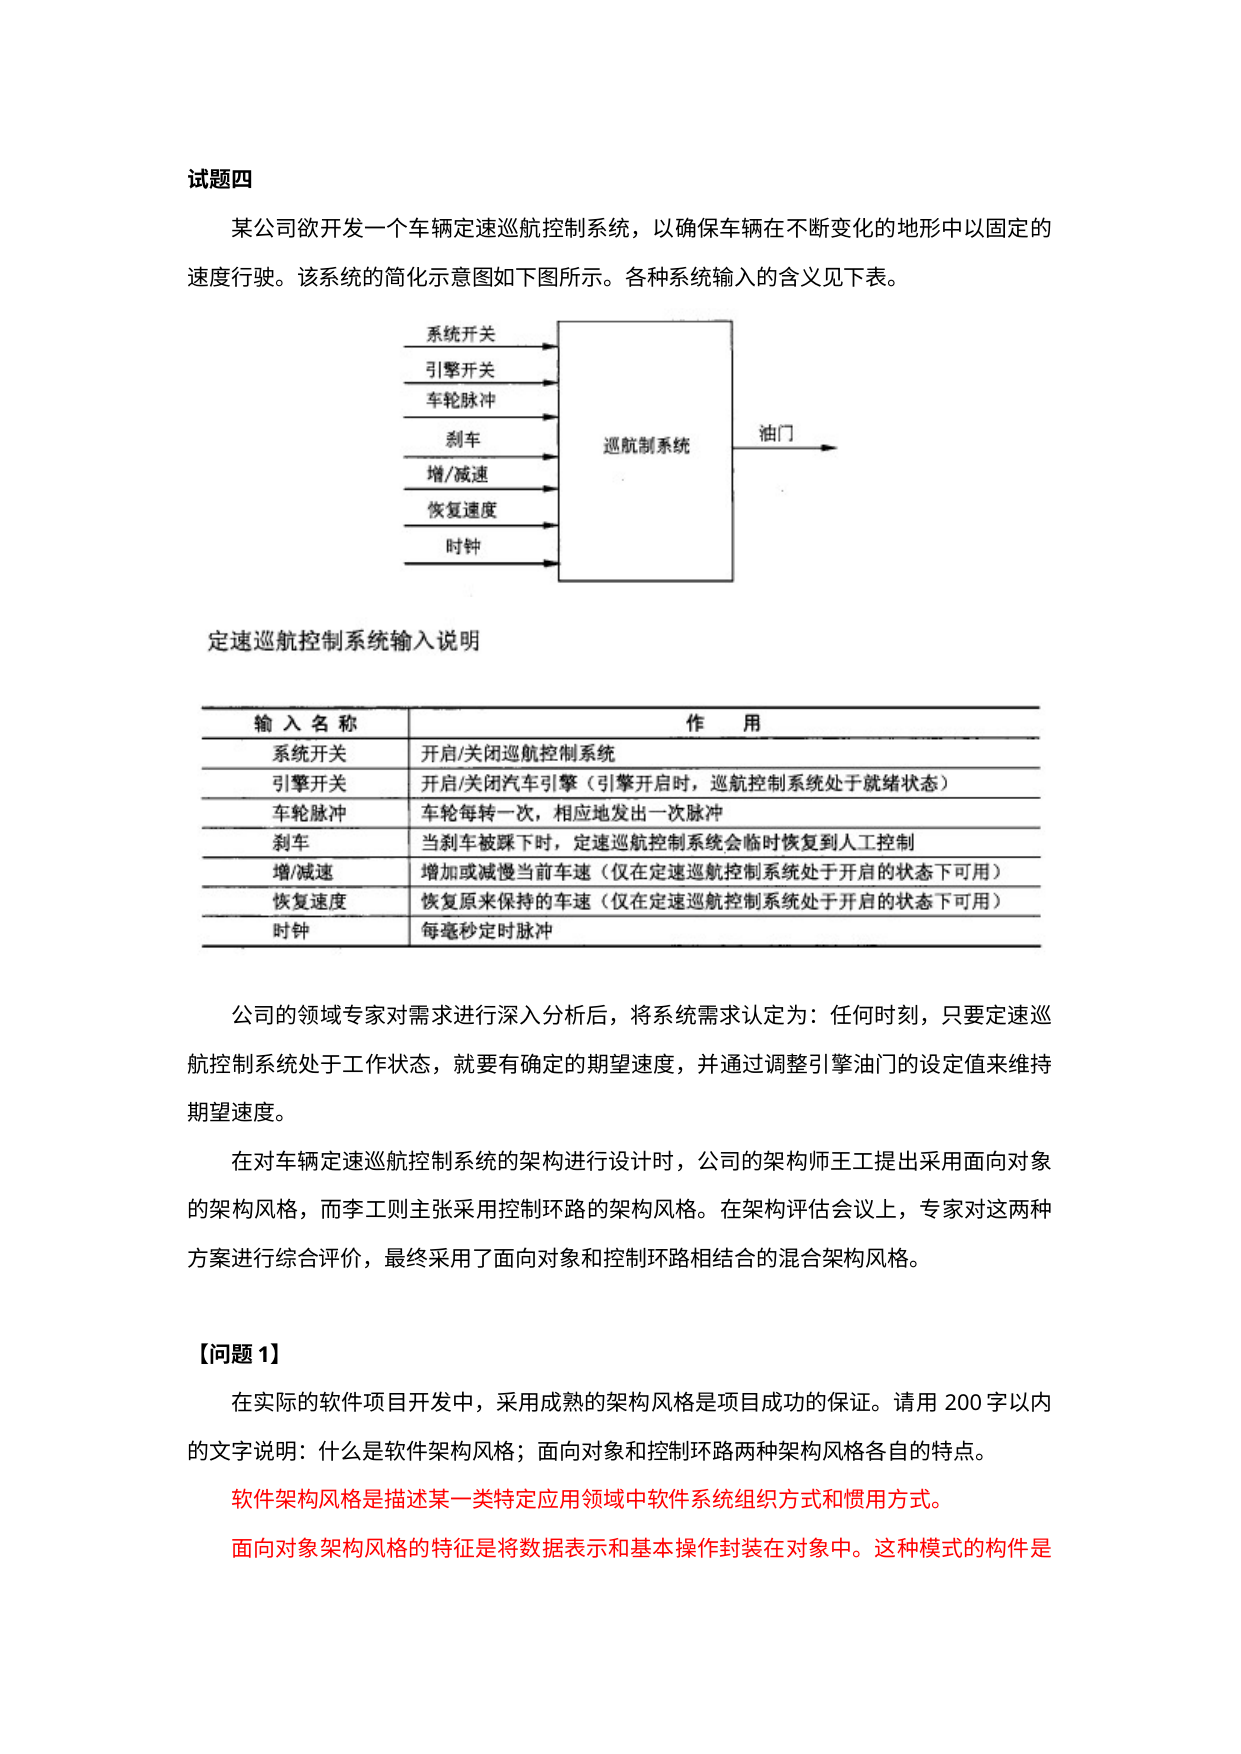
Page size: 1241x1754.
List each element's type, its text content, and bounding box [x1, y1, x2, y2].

picture [187, 691, 1053, 960]
text 软件架构风格是描述某一类特定应用领域中软件系统组织方式和惯用方式。 [187, 1482, 1053, 1514]
text 公司的领域专家对需求进行深入分析后，将系统需求认定为：任何时刻，只要定速巡航控制系统处于工作状态，就要有确定的期望速度，并通过调整引擎油门的设定值来维持期望速度。 [187, 997, 1053, 1127]
picture [394, 307, 846, 597]
picture [187, 613, 505, 665]
text 试题四 [187, 162, 1053, 194]
text 在实际的软件项目开发中，采用成熟的架构风格是项目成功的保证。请用200字以内的文字说明：什么是软件架构风格；面向对象和控制环路两种架构风格各自的特点。 [187, 1385, 1053, 1466]
text 【问题1】 [187, 1336, 1053, 1369]
text 在对车辆定速巡航控制系统的架构进行设计时，公司的架构师王工提出采用面向对象的架构风格，而李工则主张采用控制环路的架构风格。在架构评估会议上，专家对这两种方案进行综合评价，最终采用了面向对象和控制环路相结合的混合架构风格。 [187, 1143, 1053, 1273]
text 某公司欲开发一个车辆定速巡航控制系统，以确保车辆在不断变化的地形中以固定的速度行驶。该系统的简化示意图如下图所示。各种系统输入的含义见下表。 [187, 210, 1053, 292]
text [187, 1530, 1053, 1563]
